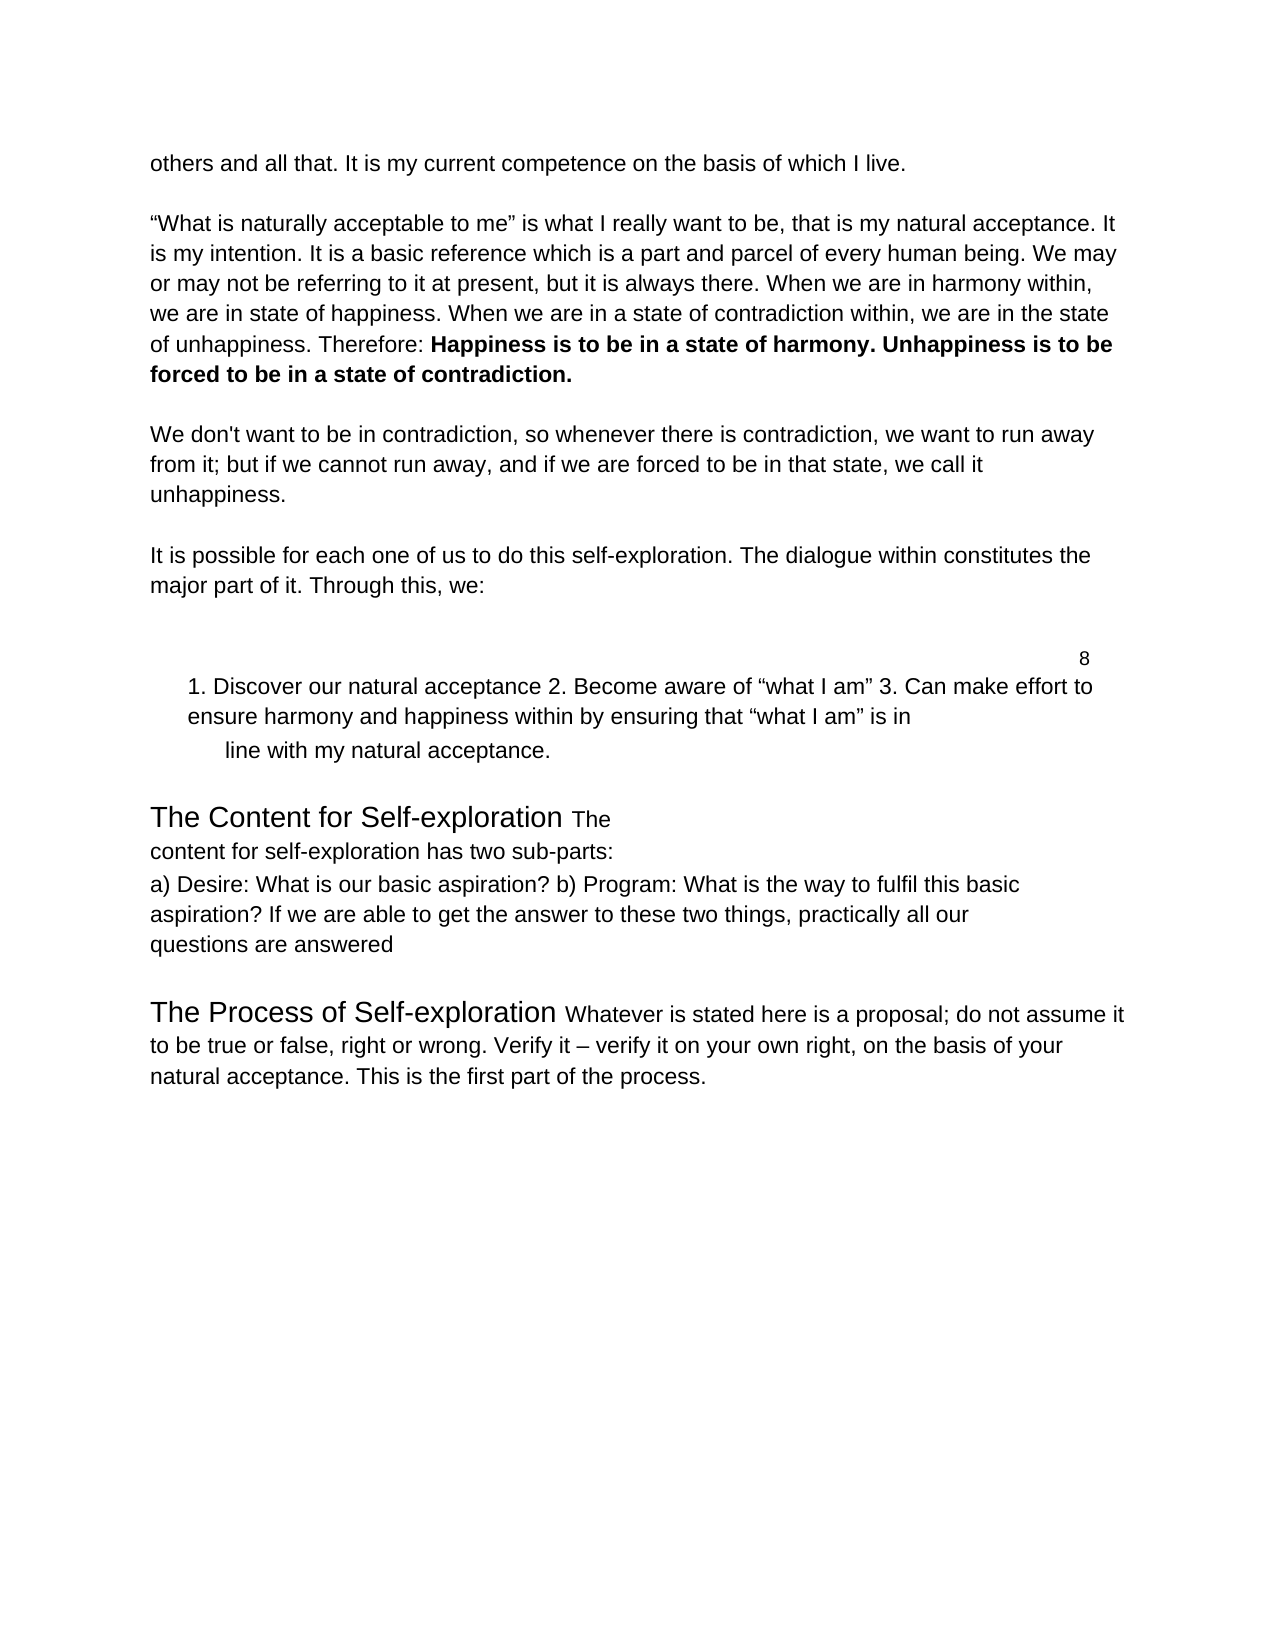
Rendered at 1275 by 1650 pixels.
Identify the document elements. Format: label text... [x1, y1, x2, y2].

text 8 [1079, 647, 1125, 670]
text The Process of Self-exploration Whatever is stated here is a proposal; do not assume it to be true or false, right or wrong. Verify it – verify it on your own right, on the basis of your natural acceptance. This is the first part of the process. [150, 995, 1125, 1089]
text The Content for Self-exploration The content for self-exploration has two sub-parts: [150, 801, 650, 864]
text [150, 150, 1125, 176]
text 1. Discover our natural acceptance 2. Become aware of “what I am” 3. Can make effort to ensure harmony and happiness within by ensuring that “what I am” is in [187, 673, 1124, 729]
text We don't want to be in contradiction, so whenever there is contradiction, we want to run away from it; but if we cannot run away, and if we are forced to be in that state, we call it unhappiness. [150, 421, 1125, 508]
text It is possible for each one of us to do this self-exploration. The dialogue within constitutes the major part of it. Through this, we: [150, 542, 1124, 598]
text a) Desire: What is our basic aspiration? b) Program: What is the way to fulfil this basic aspiration? If we are able to get the answer to these two things, practically all our questions are answered [150, 871, 1042, 958]
text line with my natural acceptance. [225, 737, 557, 763]
text “What is naturally acceptable to me” is what I really want to be, that is my natural acceptance. It is my intention. It is a basic reference which is a part and parcel of every human being. We may or may not be referring to it at present, but it is always there. When we are in harmony within, we are in state of happiness. When we are in a state of contradiction within, we are in the state of unhappiness. Therefore: Happiness is to be in a state of harmony. Unhappiness is to be forced to be in a state of contradiction. [150, 210, 1125, 387]
